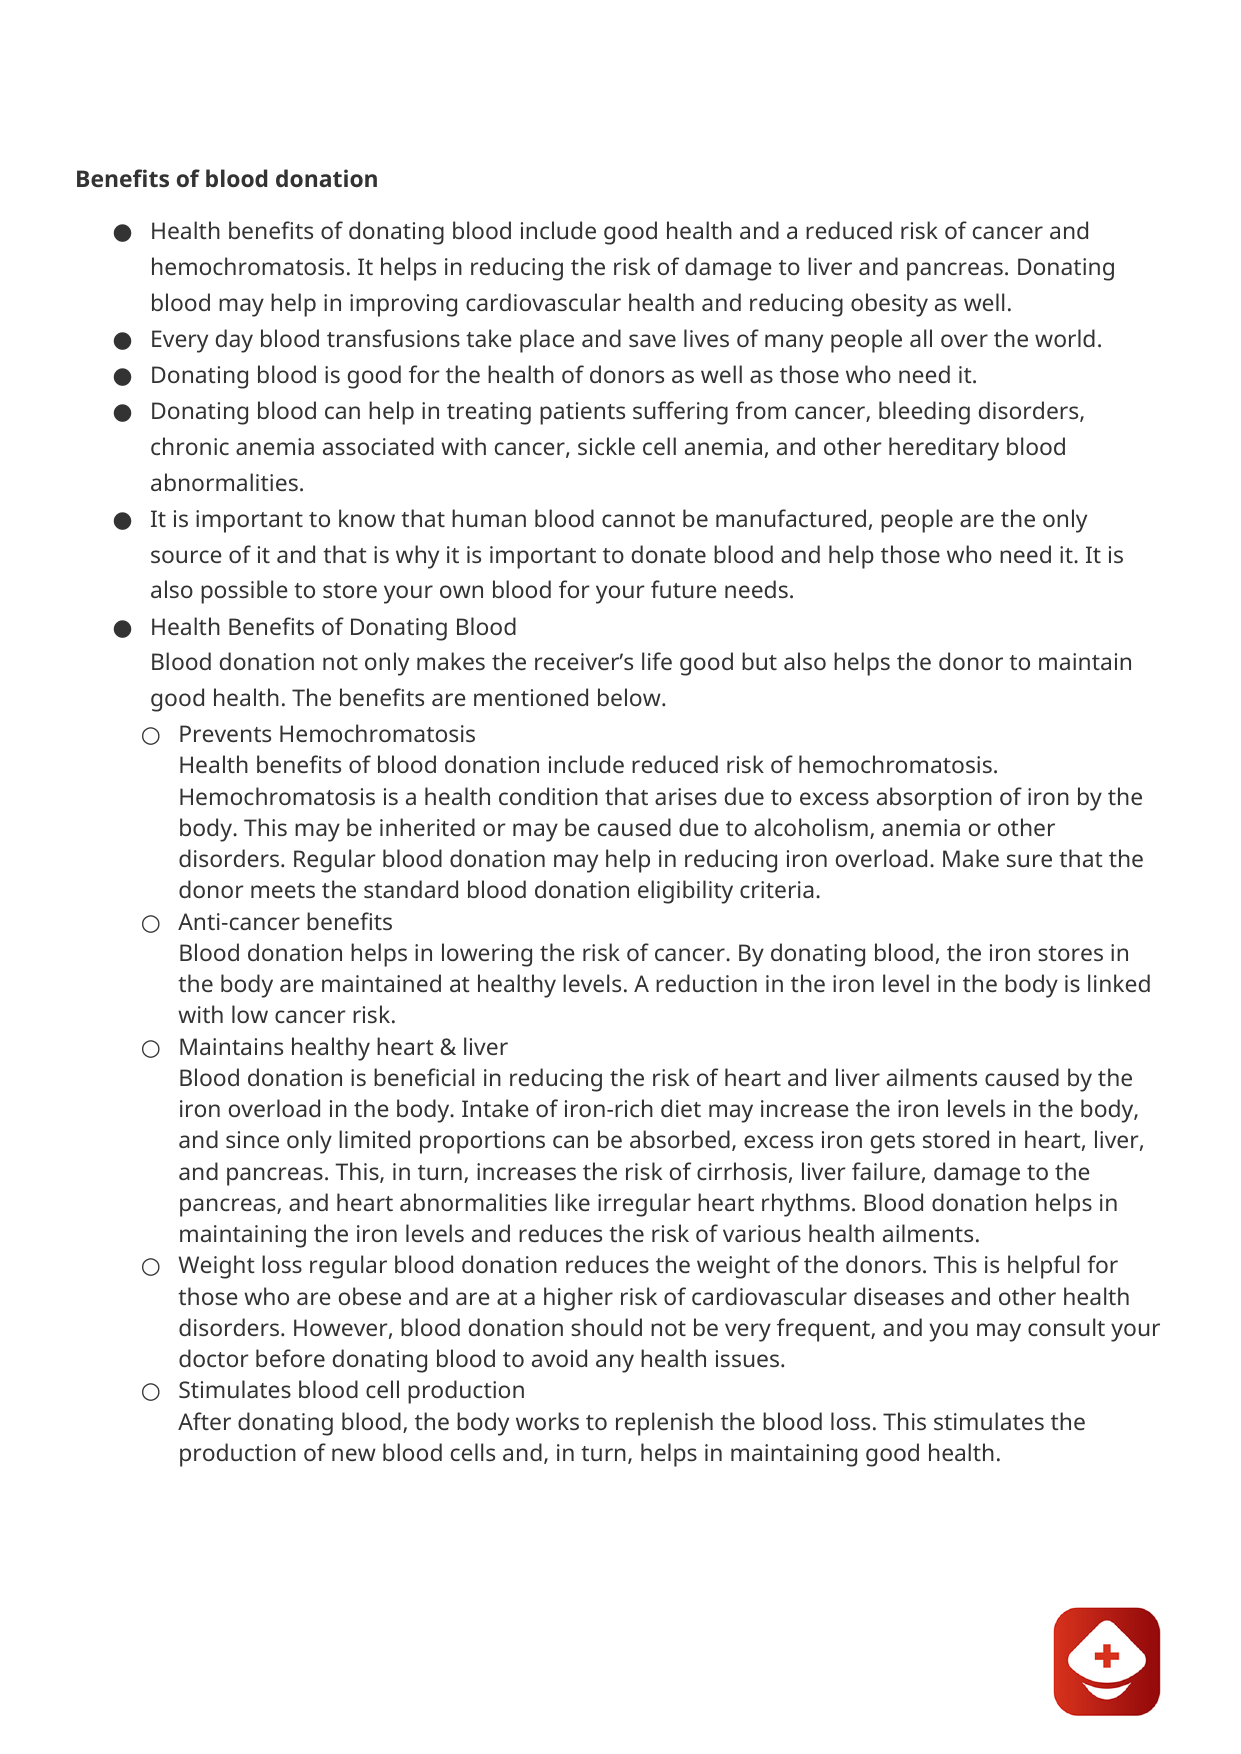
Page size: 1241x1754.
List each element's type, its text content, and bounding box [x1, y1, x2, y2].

list It is important to know that human blood cannot be manufactured, people are the only source of it and that is why it is important to donate blood and help those who need it. It is also possible to store your own blood for your future needs. [112, 503, 1165, 606]
picture [1049, 1603, 1172, 1721]
list Anti-cancer benefits Blood donation helps in lowering the risk of cancer. By donating blood, the iron stores in the body are maintained at healthy levels. A reduction in the iron level in the body is linked with low cancer risk. [141, 906, 1165, 1031]
text Benefits of blood donation [75, 162, 1165, 194]
list Stimulates blood cell production After donating blood, the body works to replenish the blood loss. This stimulates the production of new blood cells and, in turn, helps in maintaining good health. [141, 1374, 1165, 1468]
list Every day blood transfusions take place and save lives of many people all over the world. [112, 323, 1165, 354]
list Donating blood can help in treating patients suffering from cancer, bleeding disorders, chronic anemia associated with cancer, sickle cell anemia, and other hereditary blood abnormalities. [112, 395, 1165, 498]
list Health Benefits of Donating Blood Blood donation not only makes the receiver’s life good but also helps the donor to maintain good health. The benefits are mentioned below. [112, 610, 1165, 713]
list Prevents Hemochromatosis Health benefits of blood donation include reduced risk of hemochromatosis. Hemochromatosis is a health condition that arises due to excess absorption of iron by the body. This may be inherited or may be caused due to alcoholism, anemia or other disorders. Regular blood donation may help in reducing iron overload. Make sure that the donor meets the standard blood donation eligibility criteria. [141, 718, 1165, 906]
list Maintains healthy heart & liver Blood donation is beneficial in reducing the risk of heart and liver ailments caused by the iron overload in the body. Intake of iron-rich diet may increase the iron levels in the body, and since only limited proportions can be absorbed, excess iron gets stored in heart, liver, and pancreas. This, in turn, increases the risk of cirrhosis, liver failure, damage to the pancreas, and heart abnormalities like irregular heart rhythms. Blood donation helps in maintaining the iron levels and reduces the risk of various health ailments. [141, 1031, 1165, 1249]
list Donating blood is good for the health of donors as well as those who need it. [112, 359, 1165, 390]
list Weight loss regular blood donation reduces the weight of the donors. This is helpful for those who are obese and are at a higher risk of cardiovascular diseases and other health disorders. However, blood donation should not be very frequent, and you may consult your doctor before donating blood to avoid any health issues. [141, 1249, 1165, 1374]
list Health benefits of donating blood include good health and a reduced risk of cancer and hemochromatosis. It helps in reducing the risk of damage to liver and pancreas. Donating blood may help in improving cardiovascular health and reducing obesity as well. [112, 215, 1165, 318]
